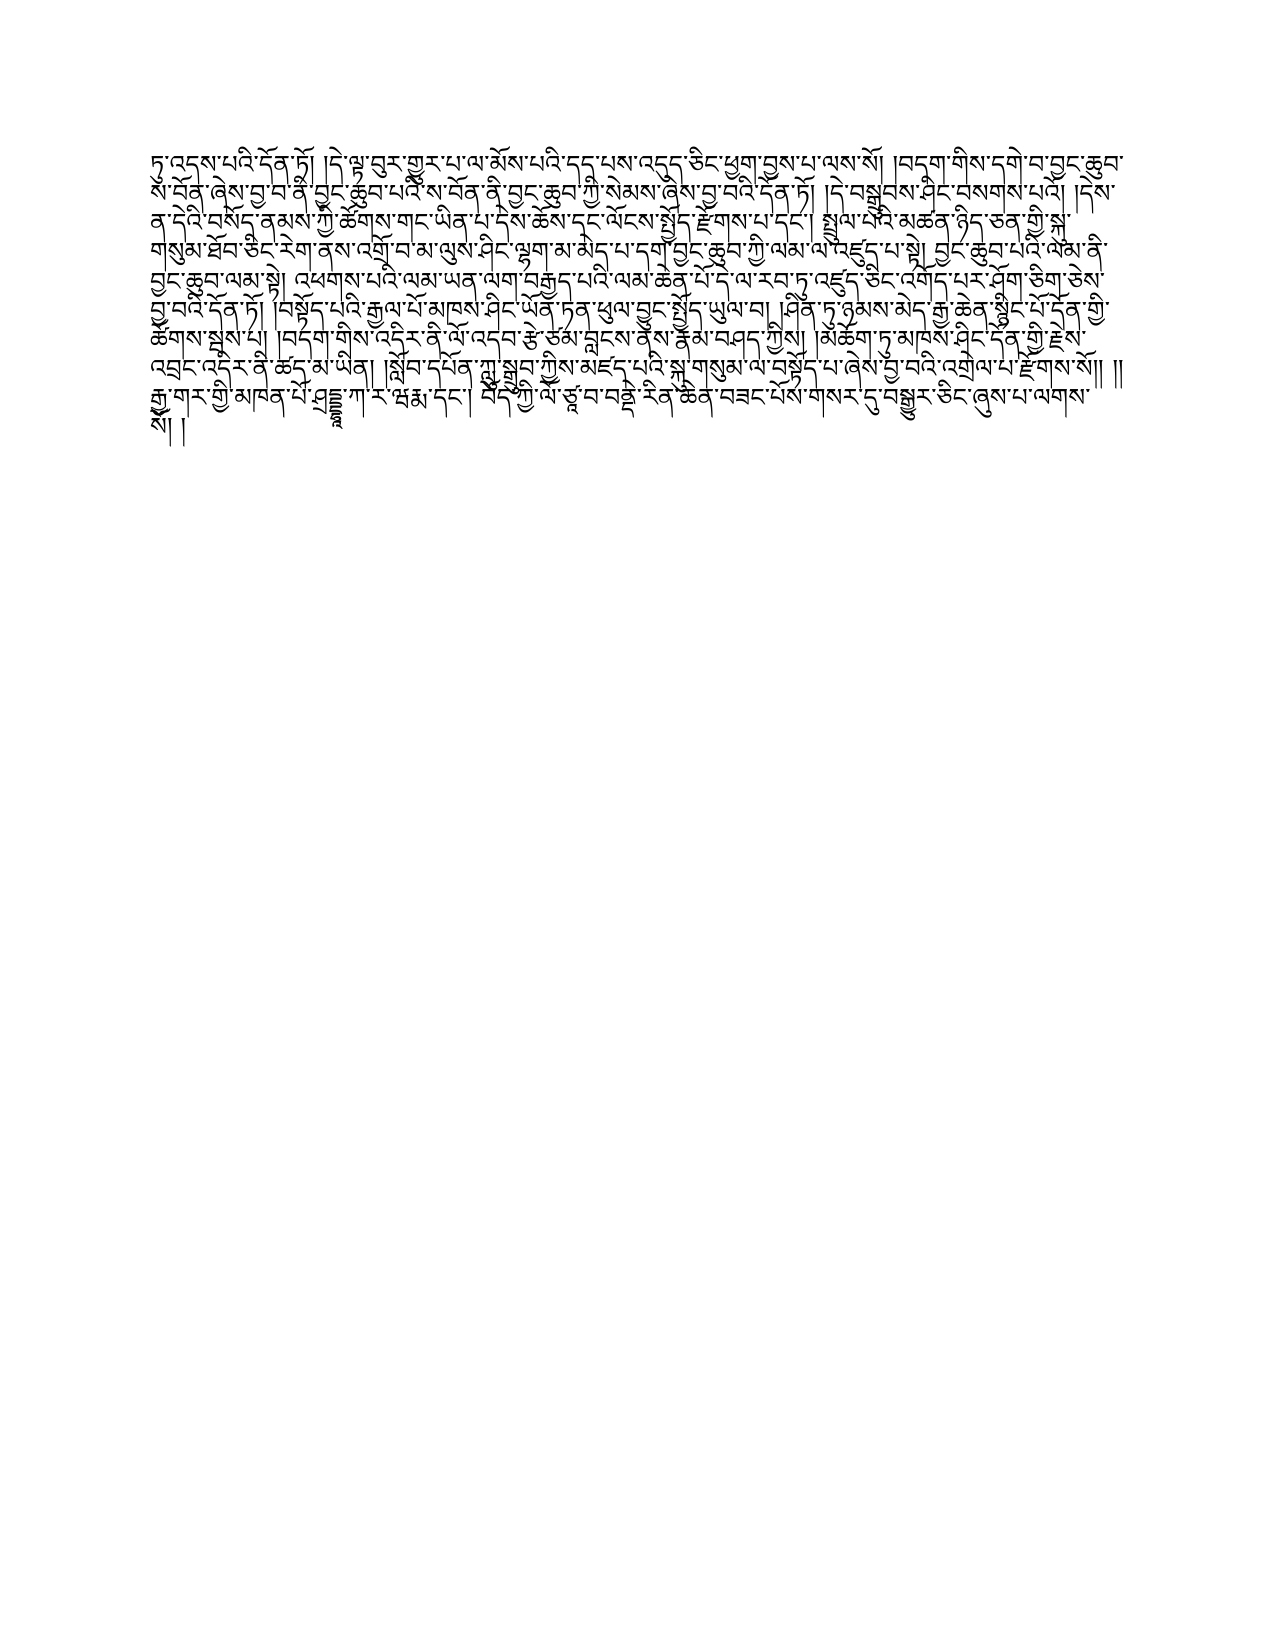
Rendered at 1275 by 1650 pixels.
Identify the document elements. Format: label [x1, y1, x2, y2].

text [150, 150, 1125, 442]
